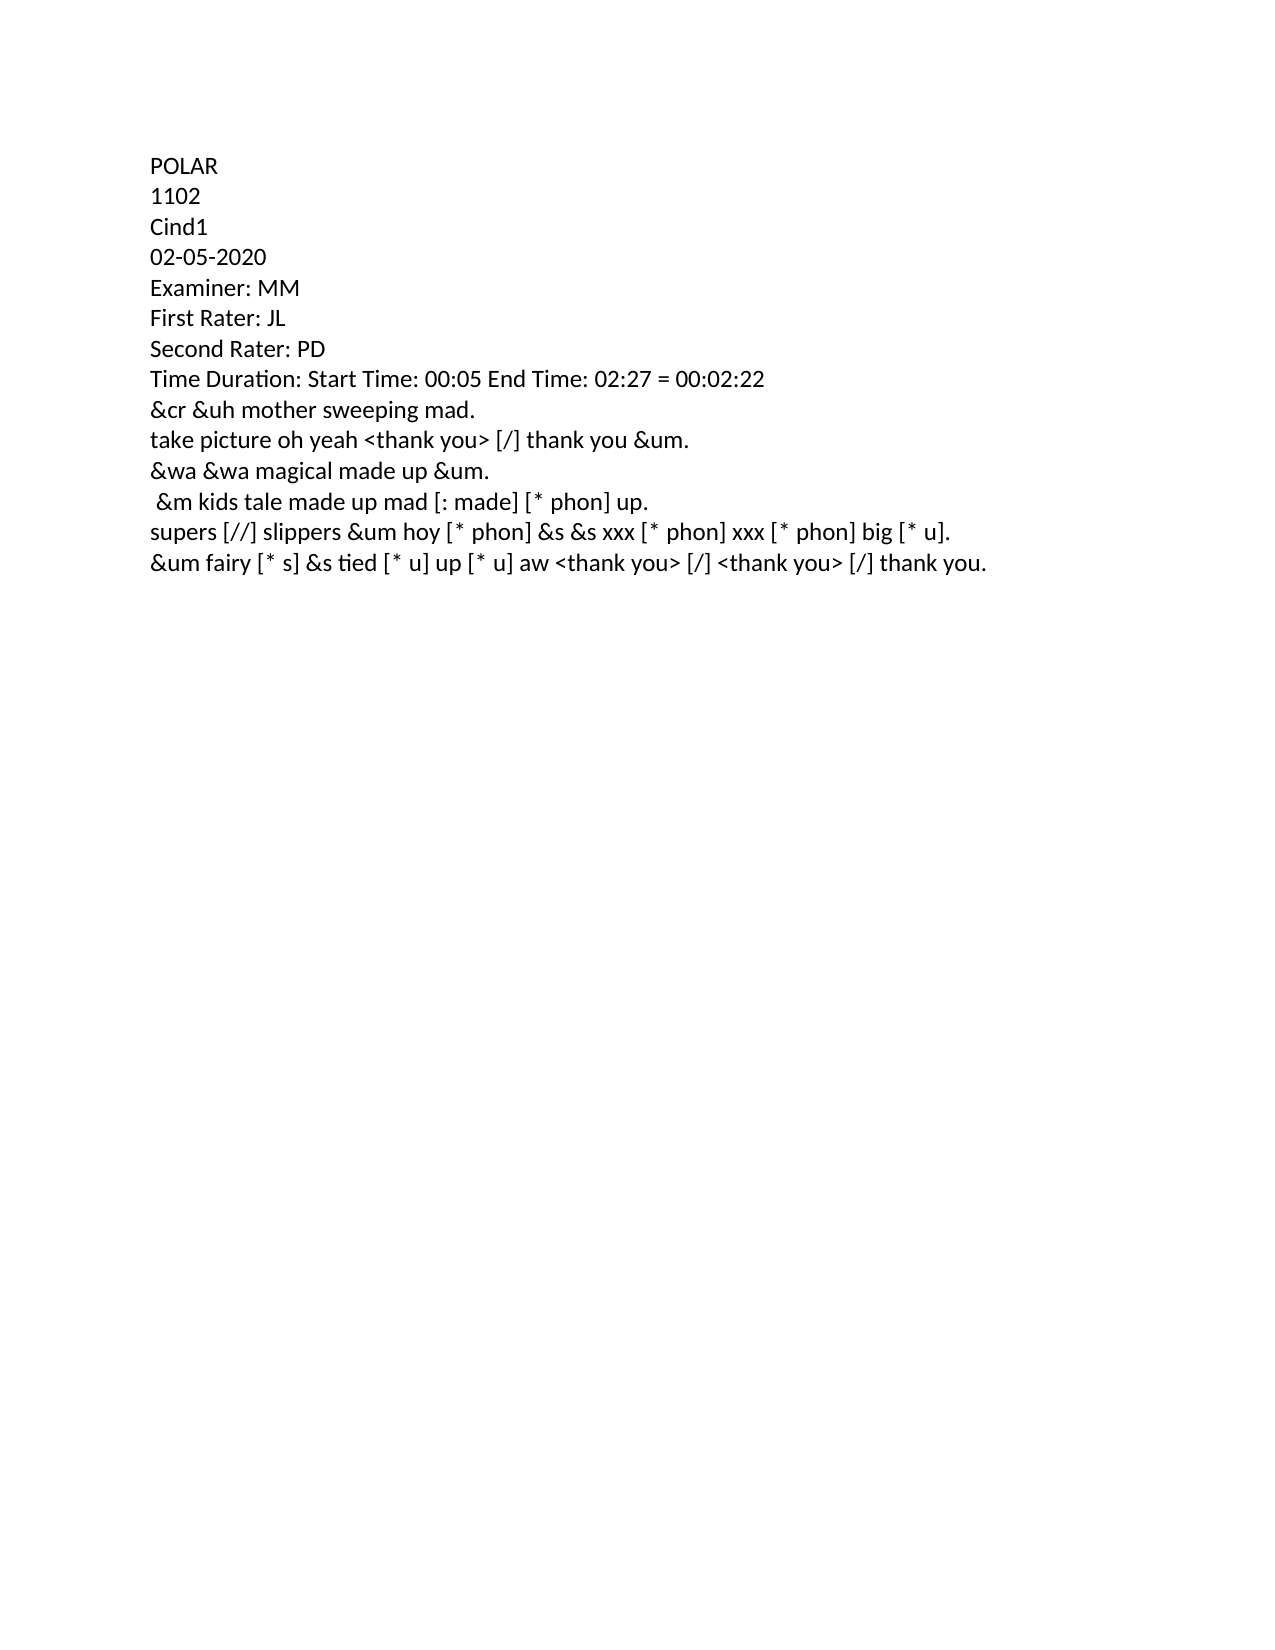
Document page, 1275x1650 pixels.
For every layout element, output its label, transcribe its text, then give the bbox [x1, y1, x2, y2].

text &m kids tale made up mad [: made] [* phon] up. [150, 486, 1125, 516]
text Cind1 [150, 211, 1125, 242]
text &cr &uh mother sweeping mad. [150, 394, 1125, 425]
text POLAR 1102 [150, 150, 1125, 211]
text Examiner: MM [150, 272, 1125, 303]
text First Rater: JL [150, 303, 1125, 333]
text &wa &wa magical made up &um. [150, 455, 1125, 486]
text Time Duration: Start Time: 00:05 End Time: 02:27 = 00:02:22 [150, 364, 1125, 394]
text supers [//] slippers &um hoy [* phon] &s &s xxx [* phon] xxx [* phon] big [* u]. [150, 516, 1125, 547]
text 02-05-2020 [150, 242, 1125, 272]
text &um fairy [* s] &s tied [* u] up [* u] aw <thank you> [/] <thank you> [/] thank you. [150, 547, 1125, 577]
text take picture oh yeah <thank you> [/] thank you &um. [150, 425, 1125, 455]
text Second Rater: PD [150, 333, 1125, 364]
